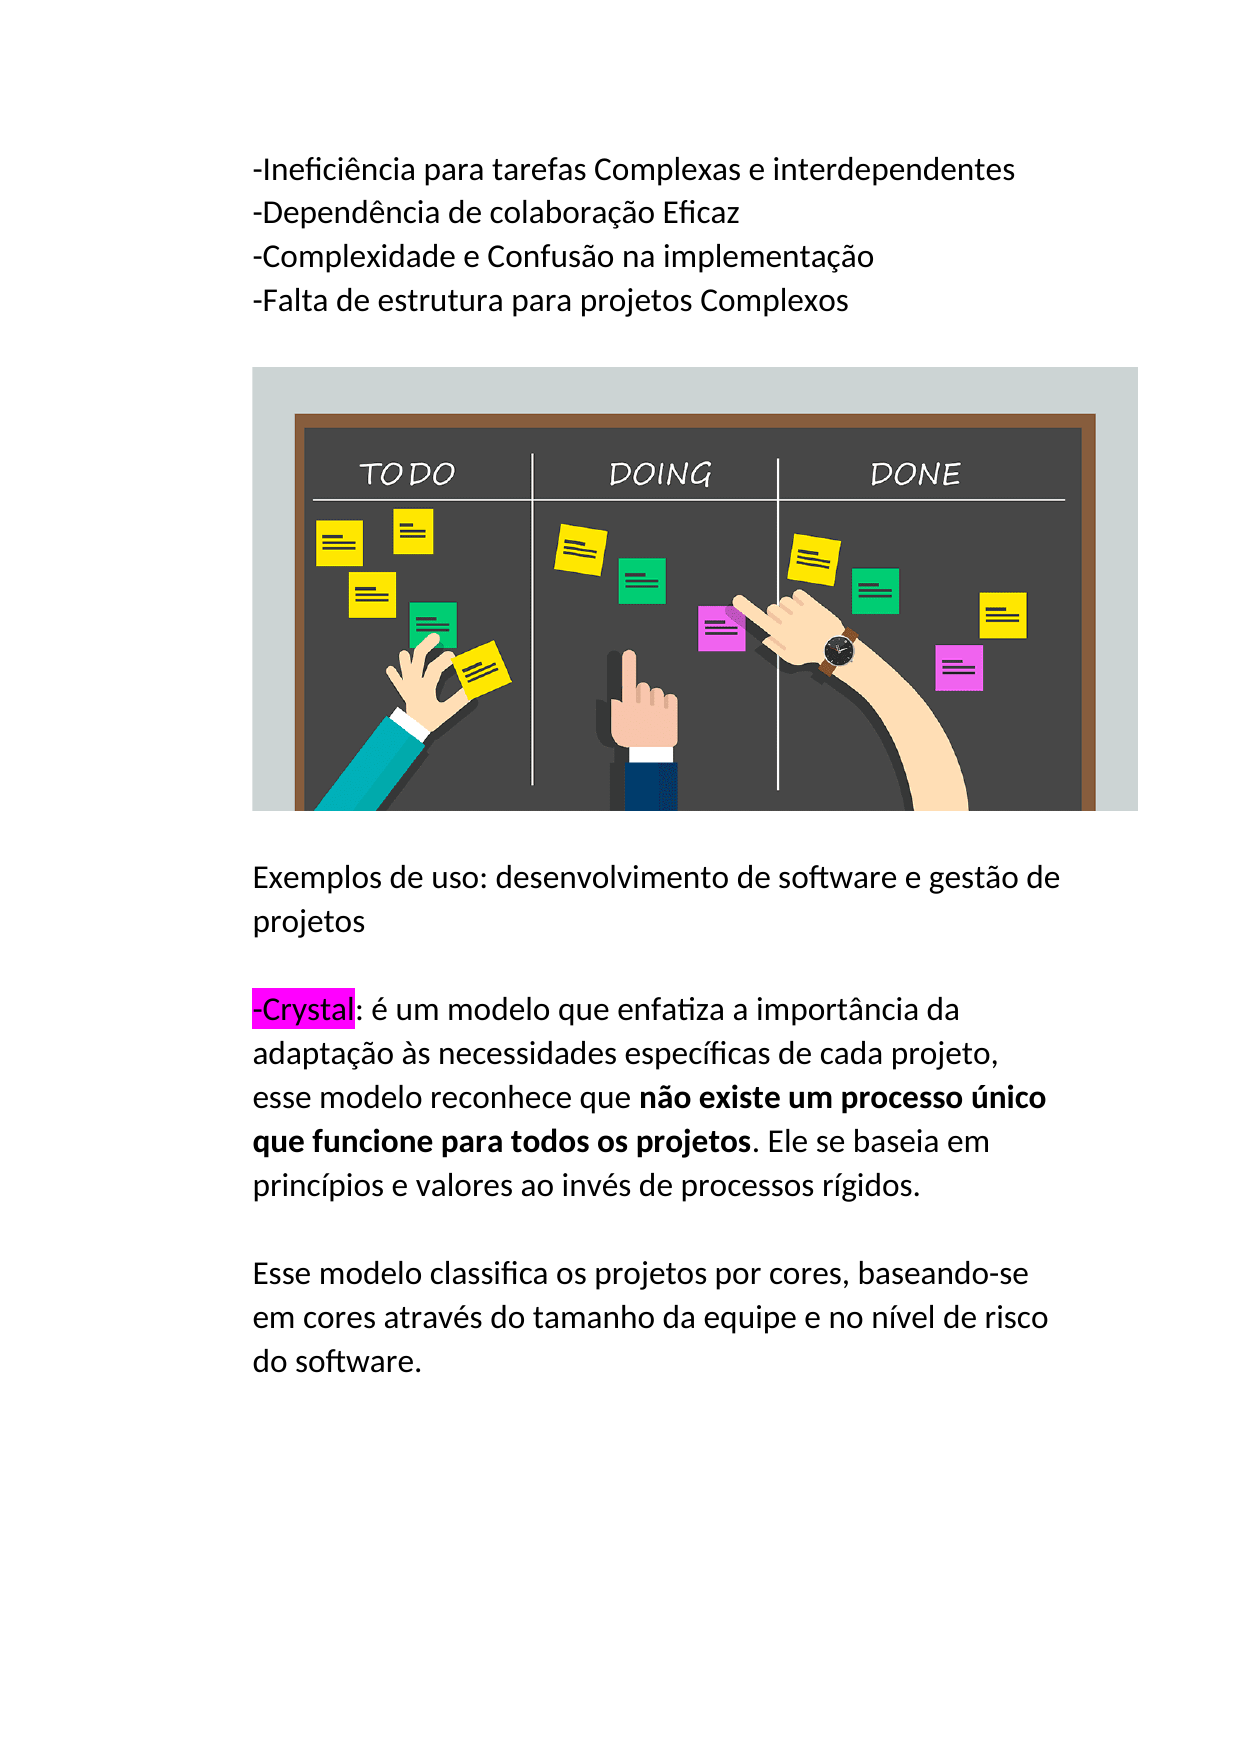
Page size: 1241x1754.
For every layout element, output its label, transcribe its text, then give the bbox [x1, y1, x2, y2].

list -Falta de estrutura para projetos Complexos [252, 279, 1063, 320]
list -Dependência de colaboração Eficaz [252, 192, 1063, 232]
list -Ineficiência para tarefas Complexas e interdependentes [252, 148, 1063, 188]
list -Complexidade e Confusão na implementação [252, 236, 1063, 276]
picture [252, 367, 1138, 811]
list -Crystal: é um modelo que enfatiza a importância da adaptação às necessidades específicas de cada projeto, esse modelo reconhece que não existe um processo único que funcione para todos os projetos. Ele se baseia em princípios e valores ao invés de processos rígidos. [252, 988, 1063, 1205]
list Exemplos de uso: desenvolvimento de software e gestão de projetos [252, 856, 1063, 941]
list Esse modelo classifica os projetos por cores, baseando-se em cores através do tamanho da equipe e no nível de risco do software. [252, 1252, 1063, 1381]
